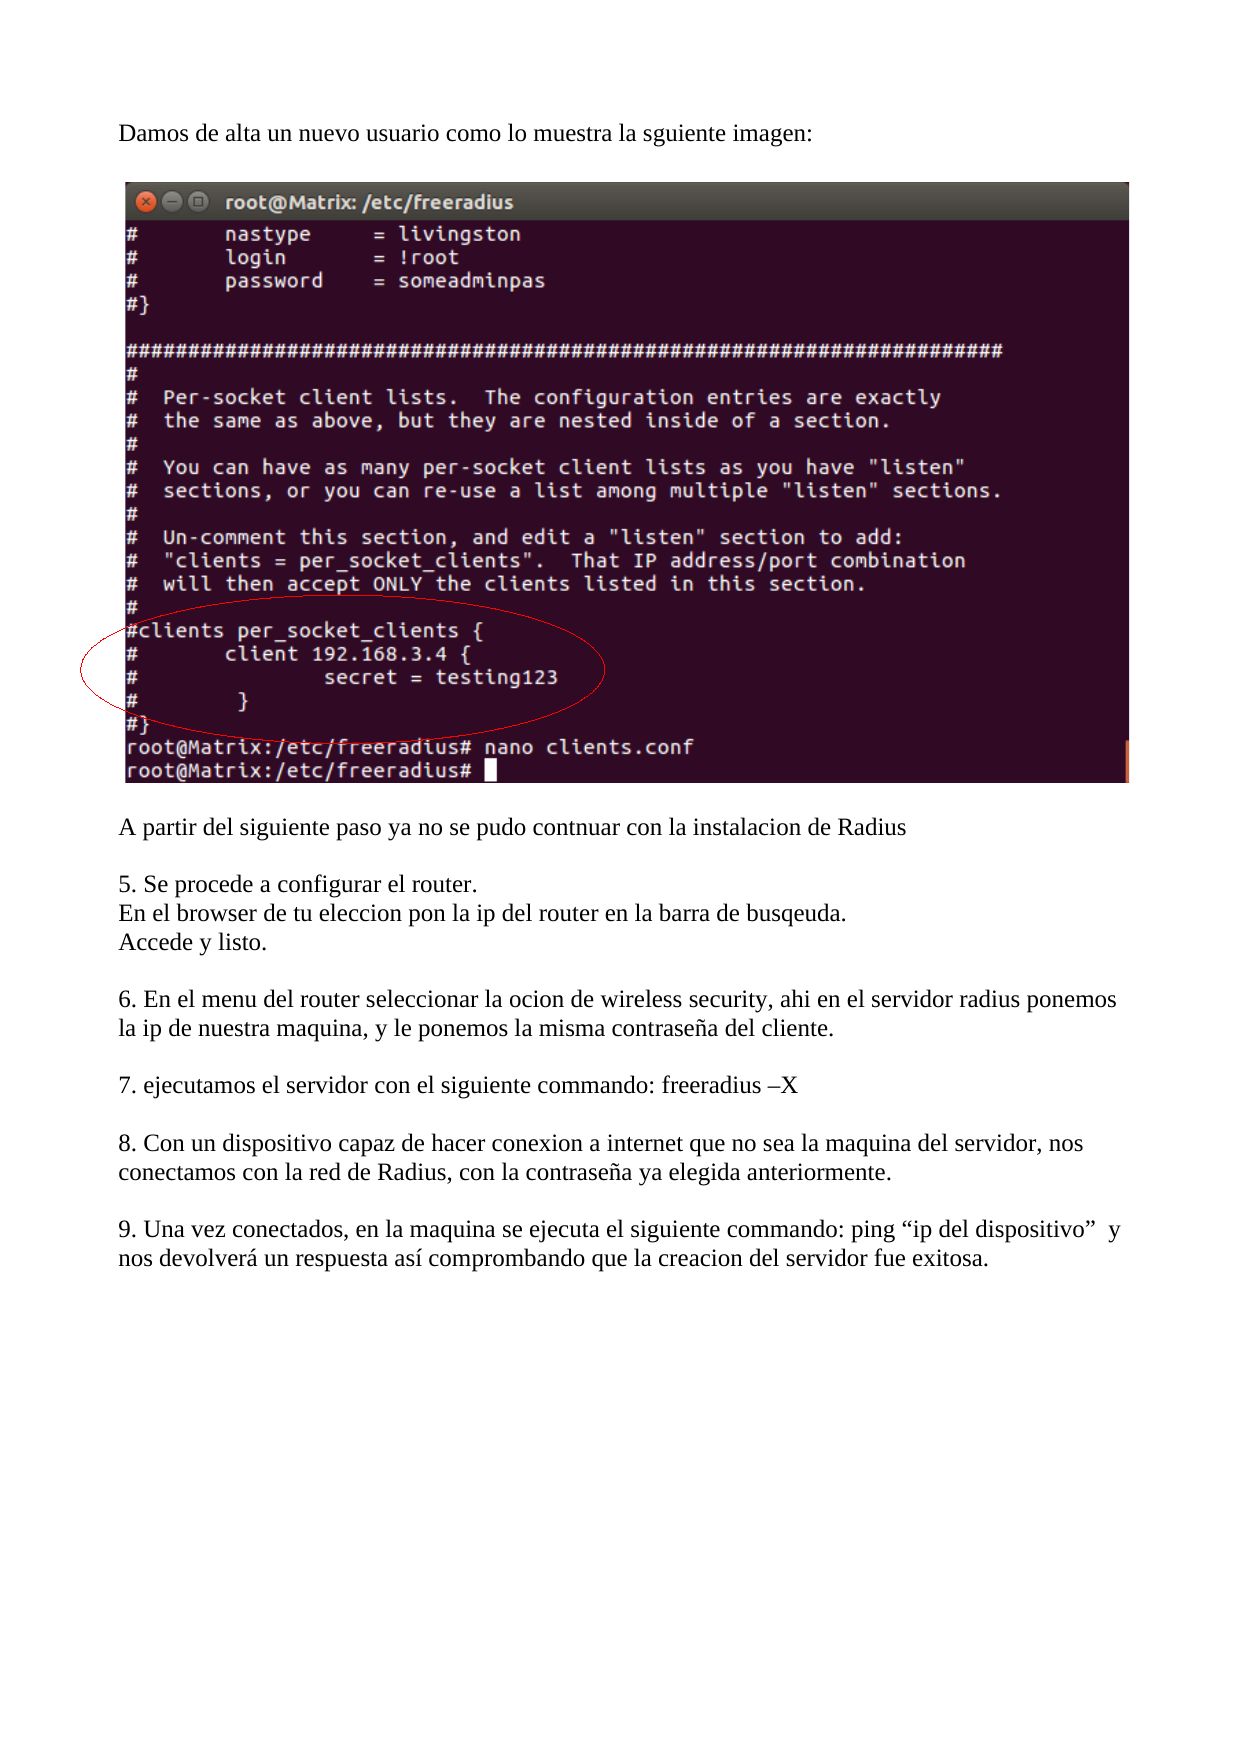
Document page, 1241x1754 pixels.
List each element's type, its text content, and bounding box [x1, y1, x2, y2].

text 6. En el menu del router seleccionar la ocion de wireless security, ahi en el servidor radius ponemos la ip de nuestra maquina, y le ponemos la misma contraseña del cliente. [118, 984, 1122, 1042]
text En el browser de tu eleccion pon la ip del router en la barra de busqeuda. [118, 898, 1122, 927]
text Damos de alta un nuevo usuario como lo muestra la sguiente imagen: [118, 118, 1122, 147]
text 8. Con un dispositivo capaz de hacer conexion a internet que no sea la maquina del servidor, nos conectamos con la red de Radius, con la contraseña ya elegida anteriormente. [118, 1128, 1122, 1185]
text 9. Una vez conectados, en la maquina se ejecuta el siguiente commando: ping “ip del dispositivo” y nos devolverá un respuesta así comprombando que la creacion del servidor fue exitosa. [118, 1214, 1122, 1272]
text 5. Se procede a configurar el router. [118, 869, 1122, 898]
text A partir del siguiente paso ya no se pudo contnuar con la instalacion de Radius [118, 812, 1122, 840]
text 7. ejecutamos el servidor con el siguiente commando: freeradius –X [118, 1070, 1122, 1099]
text Accede y listo. [118, 927, 1122, 955]
picture [125, 182, 1130, 783]
